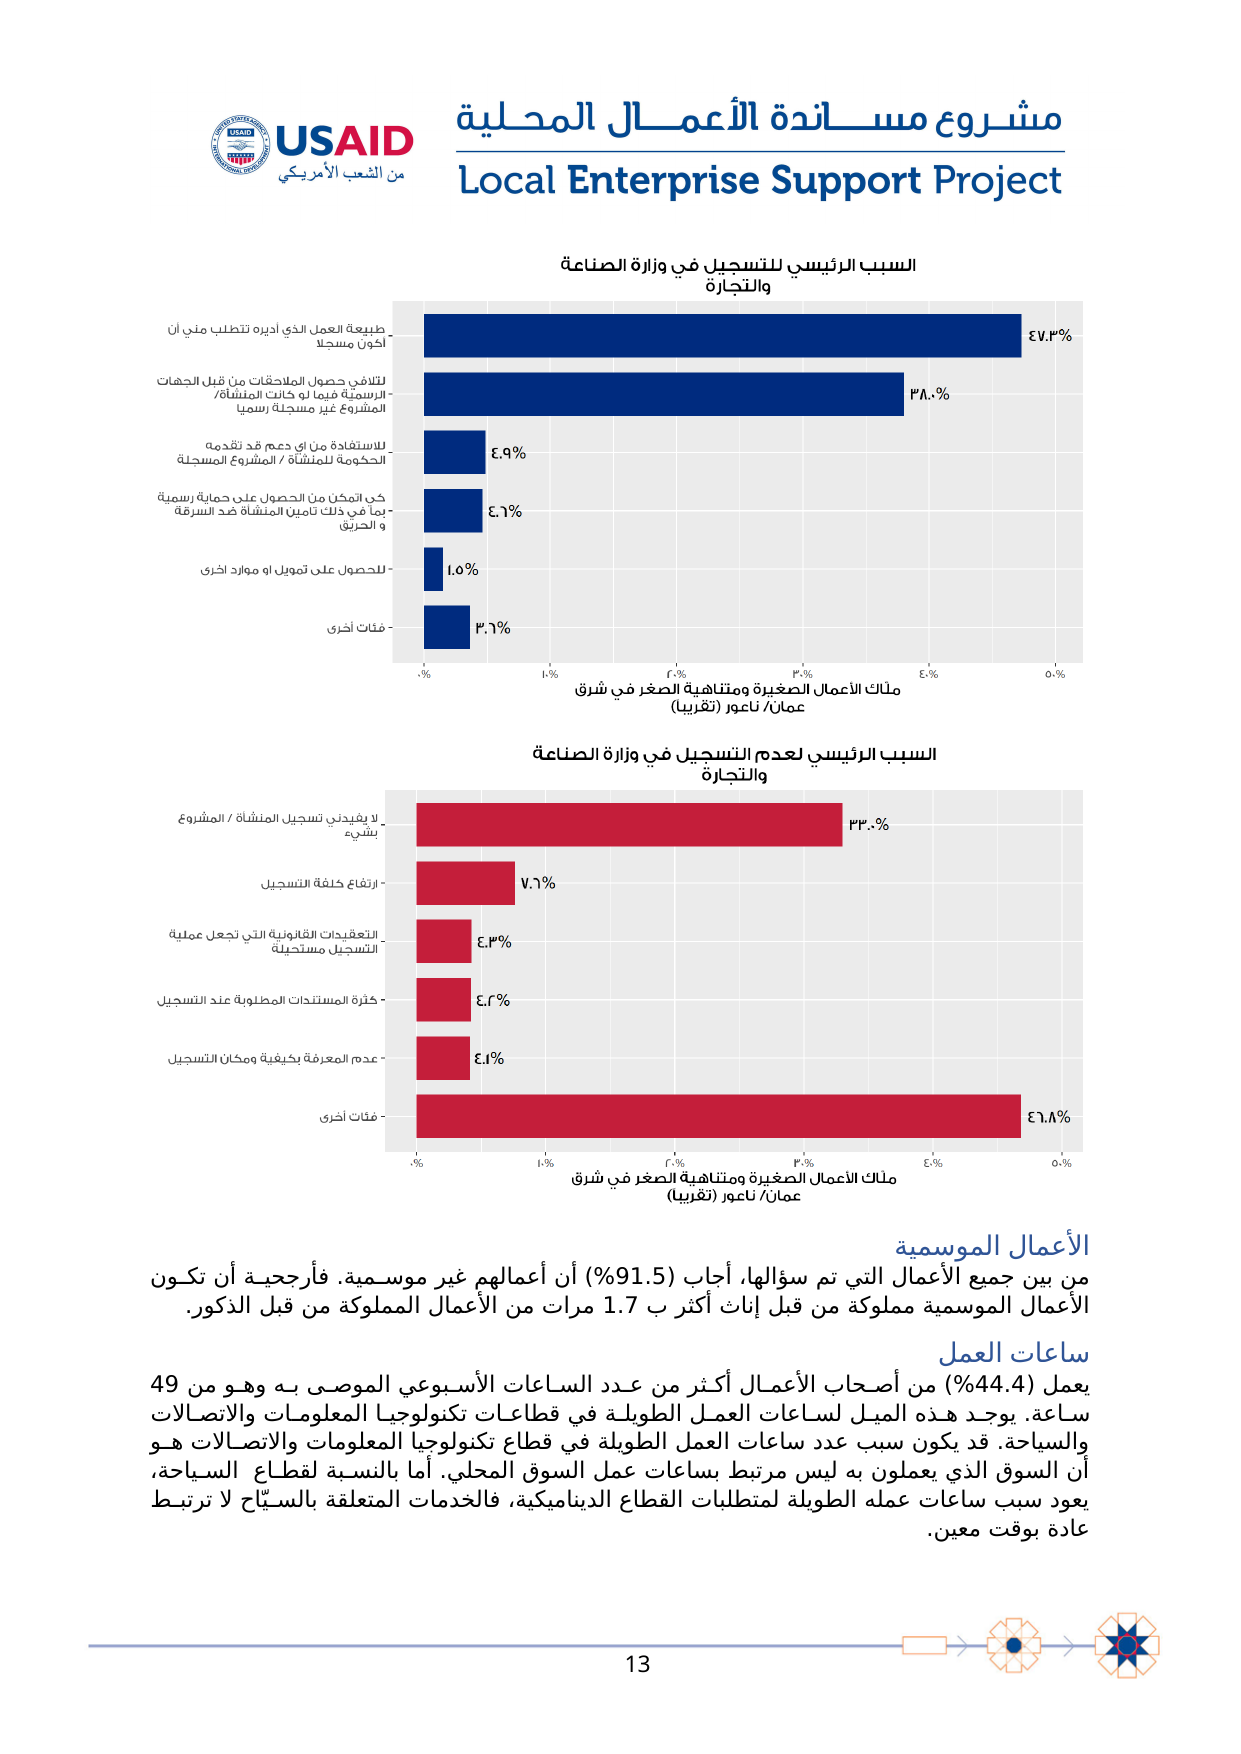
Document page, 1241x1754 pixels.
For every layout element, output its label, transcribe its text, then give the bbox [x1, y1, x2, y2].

subtitle الأعمال الموسمية [150, 1230, 1090, 1261]
picture [149, 740, 1091, 1211]
subtitle ساعات العمل [150, 1337, 1090, 1369]
text يعمل (44.4%) من أصحاب الأعمال أكثر من عدد الساعات الأسبوعي الموصى به وهو من 49 ساعة. يوجد هذه الميل لساعات العمل الطويلة في قطاعات تكنولوجيا المعلومات والاتصالات والسياحة. قد يكون سبب عدد ساعات العمل الطويلة في قطاع تكنولوجيا المعلومات والاتصالات هو أن السوق الذي يعملون به ليس مرتبط بساعات عمل السوق المحلي. أما بالنسبة لقطاع السياحة، يعود سبب ساعات عمله الطويلة لمتطلبات القطاع الديناميكية، فالخدمات المتعلقة بالسيّاح لا ترتبط عادة بوقت معين. [150, 1371, 1090, 1541]
text من بين جميع الأعمال التي تم سؤالها، أجاب (91.5%) أن أعمالهم غير موسمية. فأرجحية أن تكون الأعمال الموسمية مملوكة من قبل إناث أكثر ب 1.7 مرات من الأعمال المملوكة من قبل الذكور. [150, 1263, 1090, 1319]
picture [149, 251, 1091, 722]
picture [1, 1560, 1241, 1710]
picture [150, 75, 1125, 224]
